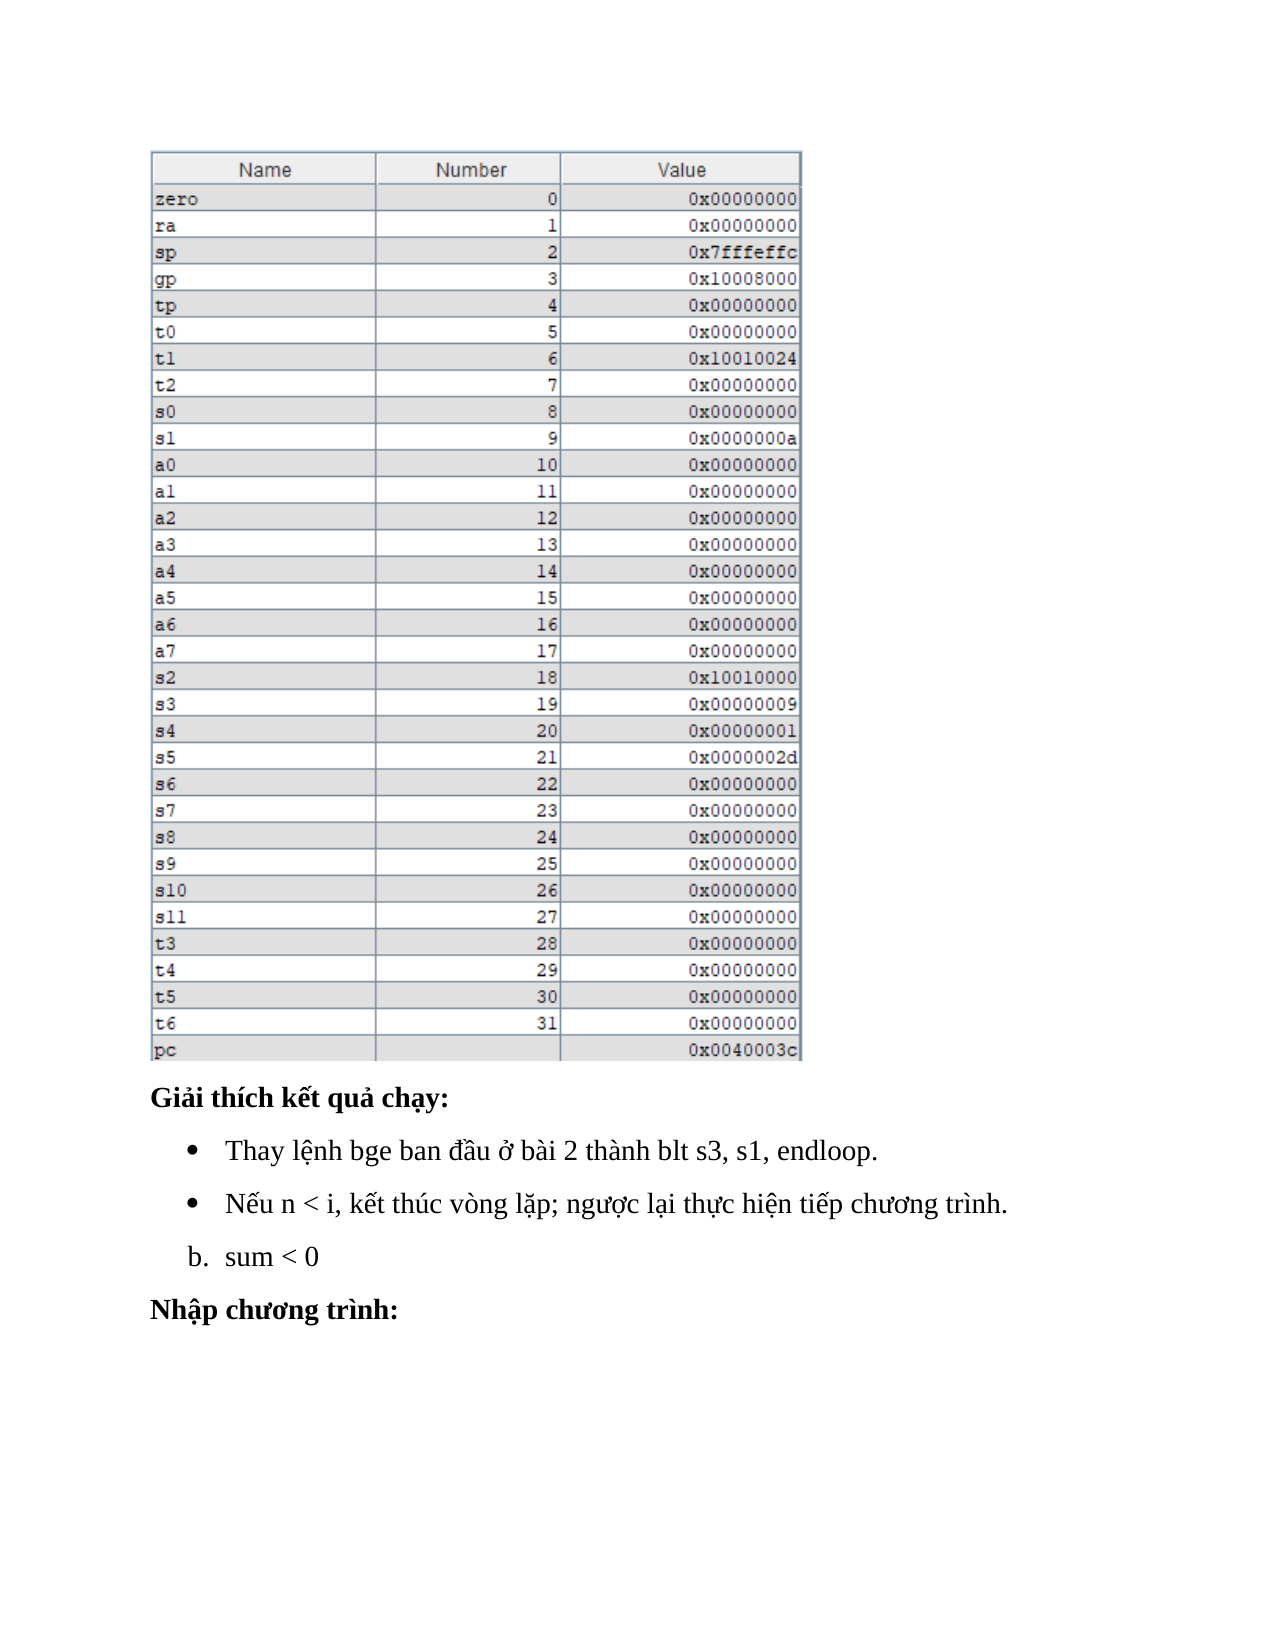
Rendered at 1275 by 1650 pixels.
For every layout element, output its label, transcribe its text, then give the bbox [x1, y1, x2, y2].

list Nếu n < i, kết thúc vòng lặp; ngược lại thực hiện tiếp chương trình. [187, 1186, 1125, 1220]
picture [150, 150, 804, 1061]
text Giải thích kết quả chạy: [150, 1080, 1125, 1114]
list sum < 0 [187, 1239, 1125, 1272]
text Nhập chương trình: [150, 1292, 1125, 1325]
list Thay lệnh bge ban đầu ở bài 2 thành blt s3, s1, endloop. [187, 1133, 1125, 1167]
